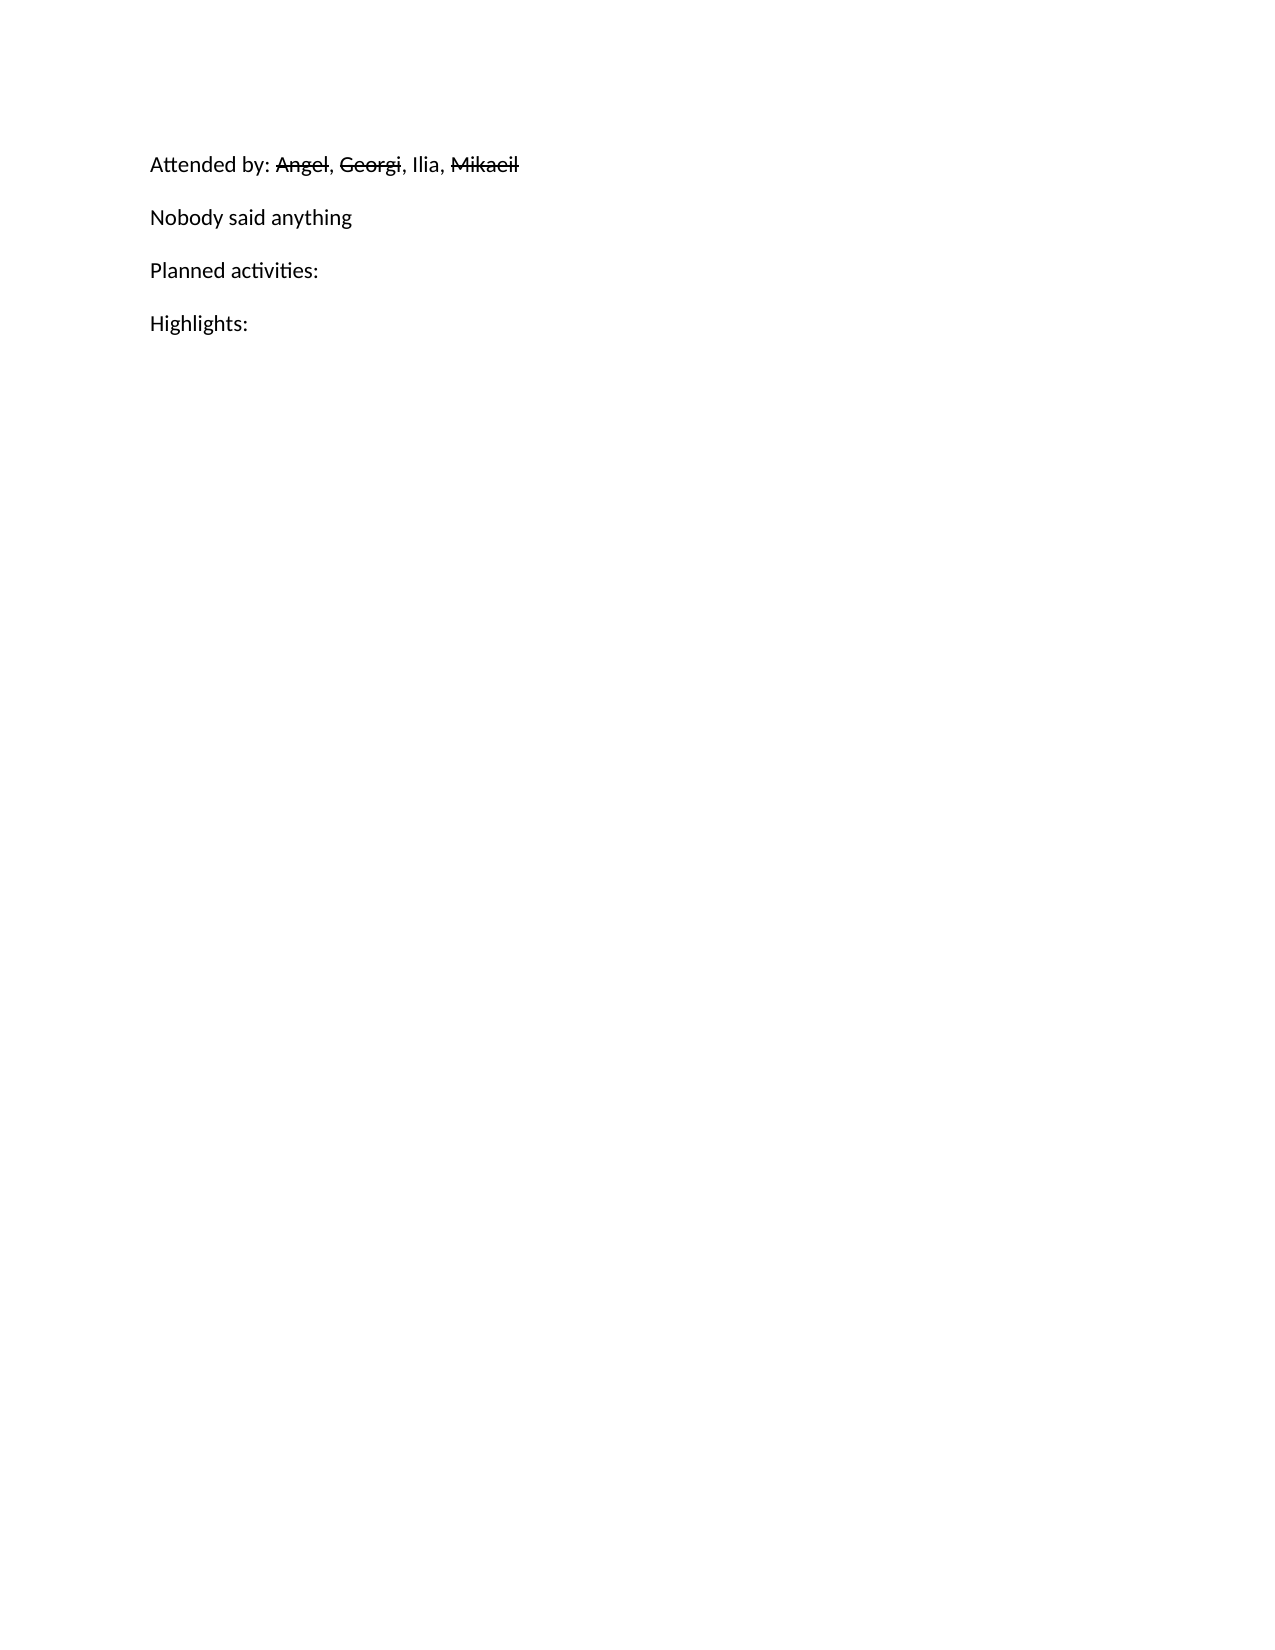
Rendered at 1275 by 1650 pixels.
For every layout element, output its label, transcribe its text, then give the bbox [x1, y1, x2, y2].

text Planned activities: [150, 256, 1125, 284]
text Highlights: [150, 309, 1125, 337]
text Nobody said anything [150, 203, 1125, 231]
text Attended by: Angel, Georgi, Ilia, Mikaeil [150, 150, 1125, 178]
